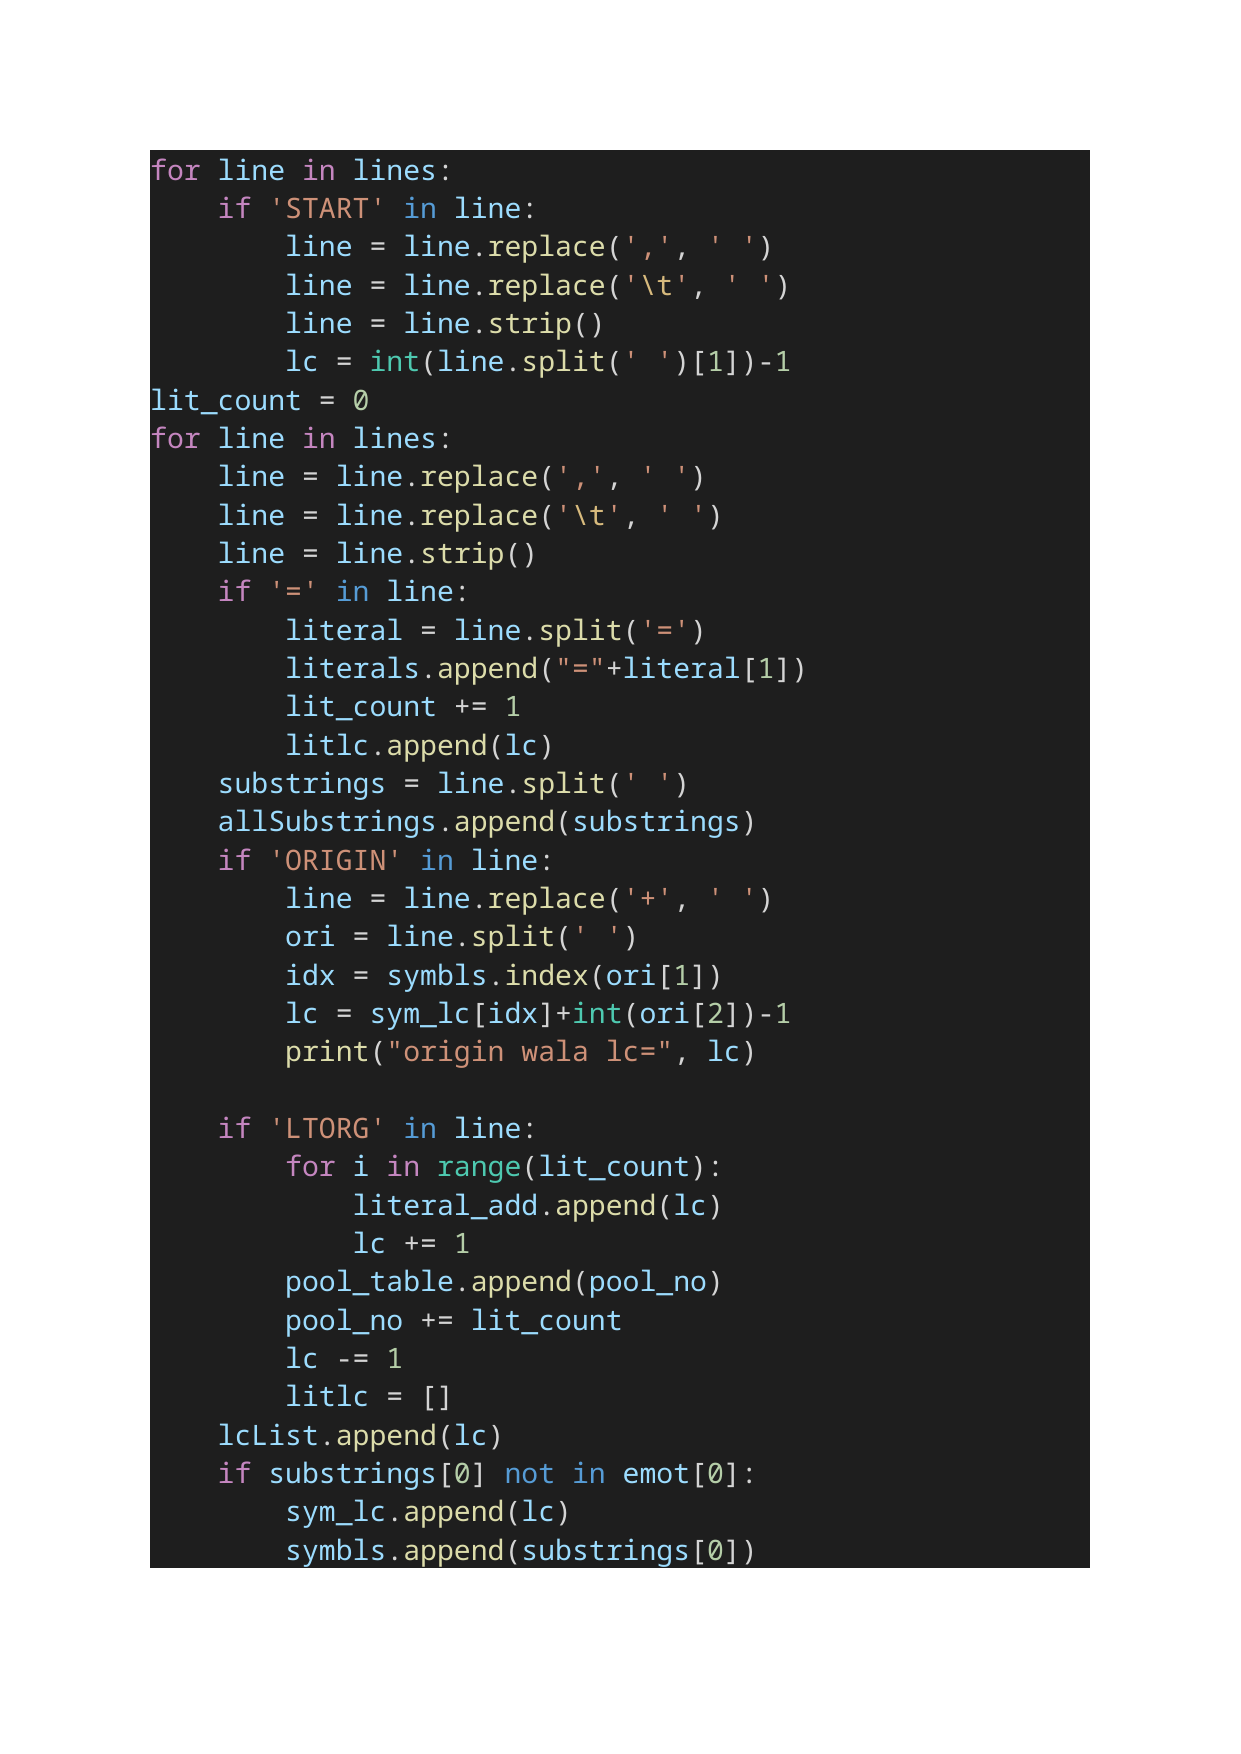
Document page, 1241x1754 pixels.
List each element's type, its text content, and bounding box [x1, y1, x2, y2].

text allSubstrings.append(substrings) [150, 802, 1090, 840]
text if 'LTORG' in line: [150, 1108, 1090, 1147]
text line = line.replace(',', ' ') [150, 457, 1090, 495]
text lit_count = 0 [150, 380, 1090, 418]
text pool_table.append(pool_no) [150, 1262, 1090, 1300]
text line = line.replace(',', ' ') [150, 227, 1090, 265]
text literals.append("="+literal[1]) [150, 648, 1090, 687]
text lc += 1 [150, 1223, 1090, 1262]
text line = line.replace('\t', ' ') [150, 495, 1090, 533]
text lc -= 1 [150, 1338, 1090, 1377]
text if substrings[0] not in emot[0]: [150, 1453, 1090, 1492]
text litlc = [] [150, 1377, 1090, 1415]
text lit_count += 1 [150, 687, 1090, 725]
text for line in lines: [150, 150, 1090, 188]
text line = line.strip() [150, 533, 1090, 572]
text for i in range(lit_count): [150, 1147, 1090, 1185]
text for line in lines: [150, 418, 1090, 457]
text line = line.replace('\t', ' ') [150, 265, 1090, 303]
text idx = symbls.index(ori[1]) [150, 955, 1090, 993]
text symbls.append(substrings[0]) [150, 1530, 1090, 1568]
text literal_add.append(lc) [150, 1185, 1090, 1223]
text pool_no += lit_count [150, 1300, 1090, 1338]
text lc = int(line.split(' ')[1])-1 [150, 342, 1090, 380]
text line = line.strip() [150, 303, 1090, 342]
text litlc.append(lc) [150, 725, 1090, 763]
text print("origin wala lc=", lc) [150, 1032, 1090, 1070]
text literal = line.split('=') [150, 610, 1090, 648]
text lcList.append(lc) [150, 1415, 1090, 1453]
text line = line.replace('+', ' ') [150, 878, 1090, 917]
text if '=' in line: [150, 572, 1090, 610]
text sym_lc.append(lc) [150, 1492, 1090, 1530]
text substrings = line.split(' ') [150, 763, 1090, 802]
text ori = line.split(' ') [150, 917, 1090, 955]
text lc = sym_lc[idx]+int(ori[2])-1 [150, 993, 1090, 1032]
text if 'START' in line: [150, 188, 1090, 227]
text if 'ORIGIN' in line: [150, 840, 1090, 878]
